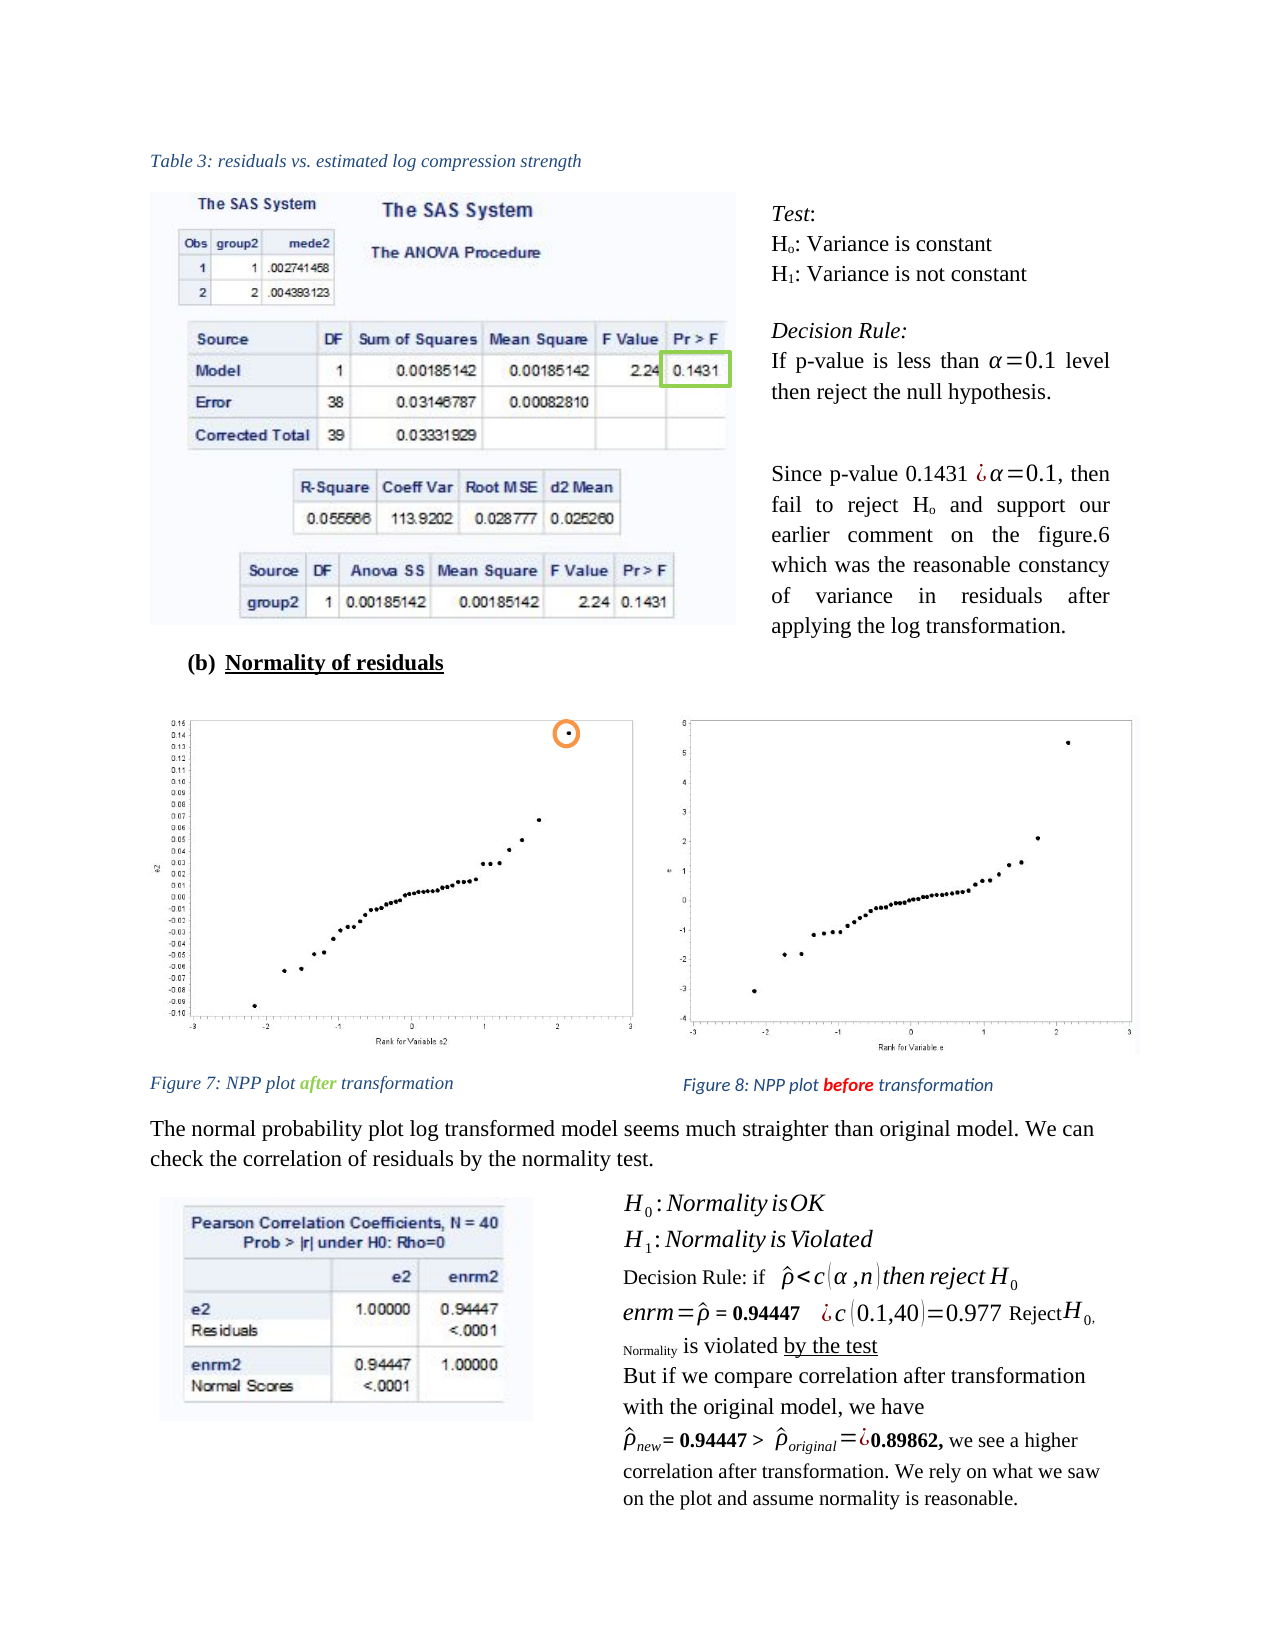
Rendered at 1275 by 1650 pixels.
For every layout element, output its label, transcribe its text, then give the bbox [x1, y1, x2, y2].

text The normal probability plot log transformed model seems much straighter than original model. We can check the correlation of residuals by the normality test. [150, 1115, 1125, 1171]
picture [661, 715, 1141, 1054]
picture [150, 192, 736, 625]
list Normality of residuals [187, 649, 1125, 676]
text Table 3: residuals vs. estimated log compression strength [150, 150, 1125, 172]
text Figure 7: NPP plot after transformation [150, 1072, 1125, 1094]
picture [150, 700, 636, 1048]
picture [159, 1197, 533, 1421]
